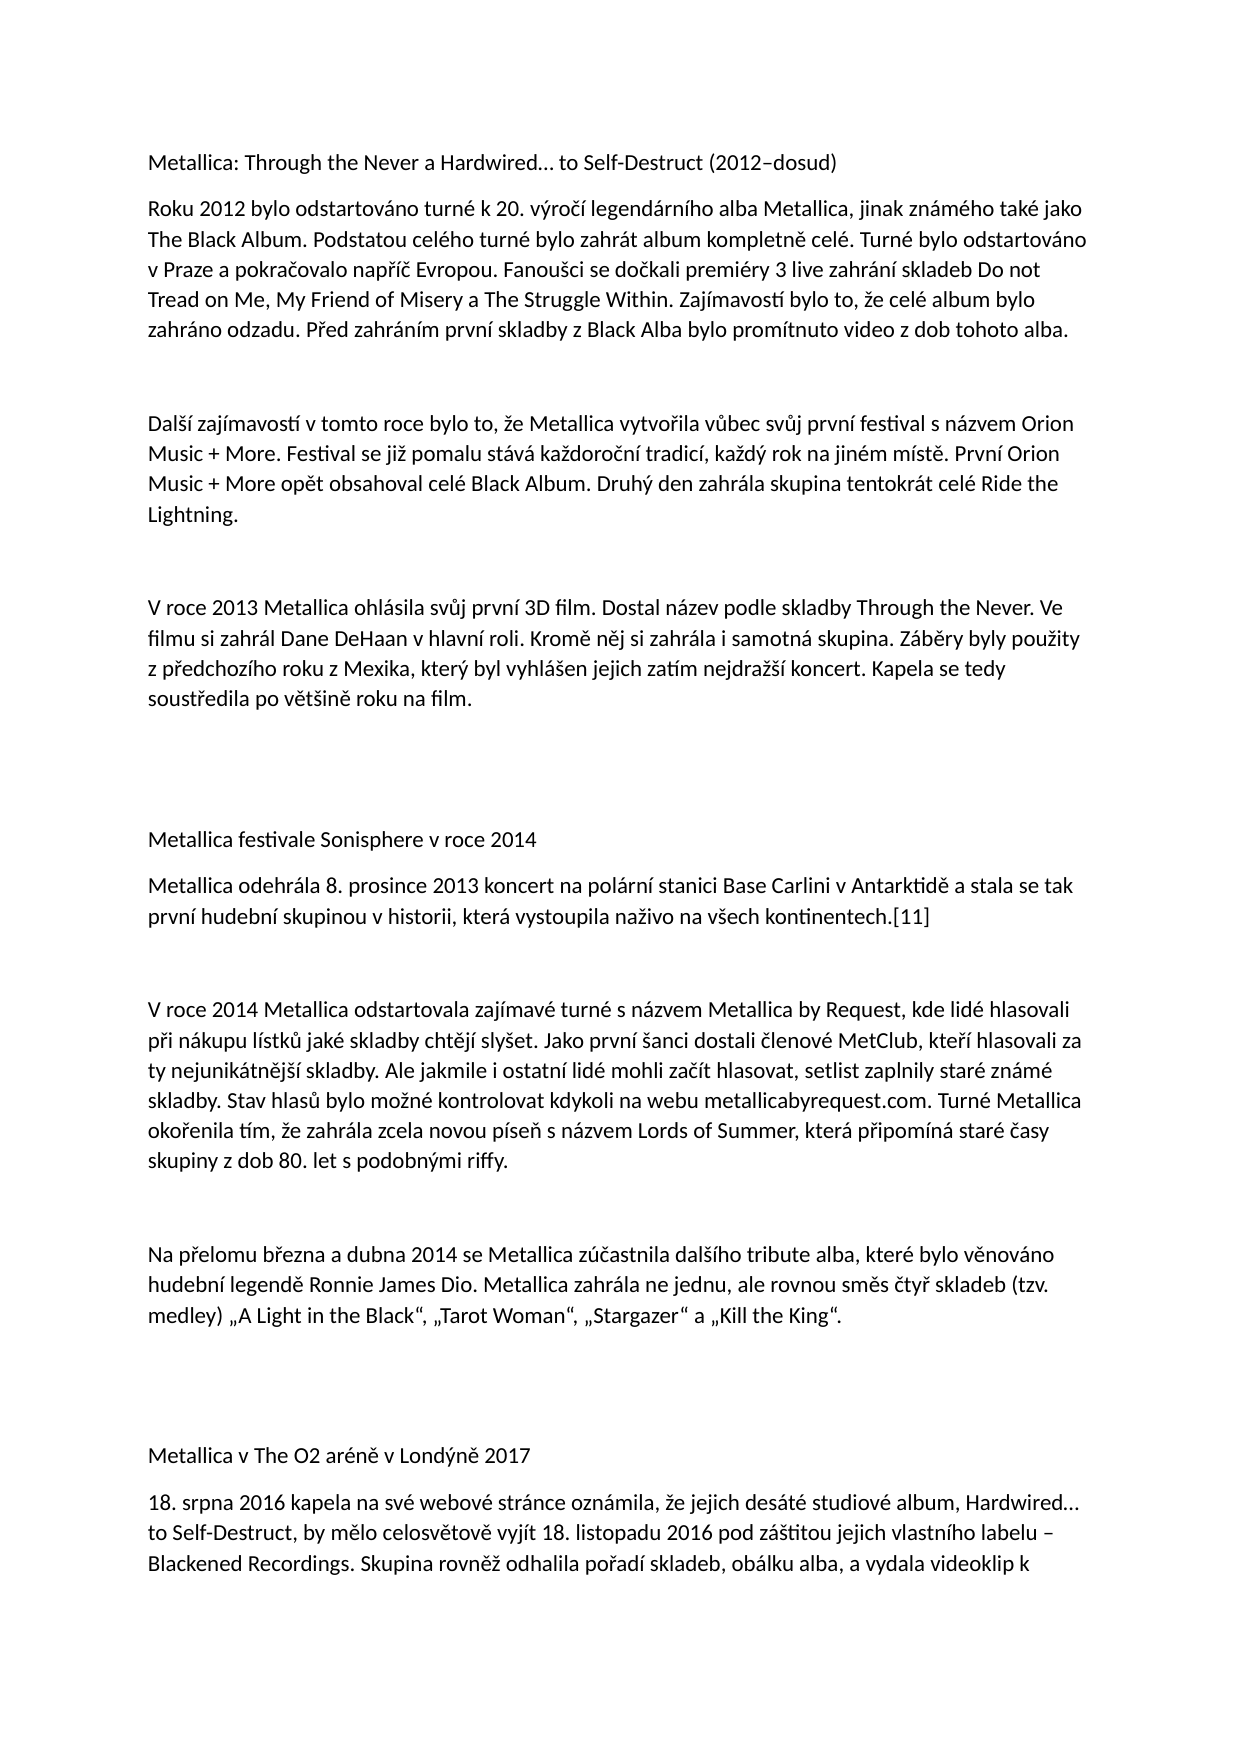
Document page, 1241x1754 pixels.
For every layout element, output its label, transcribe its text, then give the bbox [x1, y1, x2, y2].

text Na přelomu března a dubna 2014 se Metallica zúčastnila dalšího tribute alba, které bylo věnováno hudební legendě Ronnie James Dio. Metallica zahrála ne jednu, ale rovnou směs čtyř skladeb (tzv. medley) „A Light in the Black“, „Tarot Woman“, „Stargazer“ a „Kill the King“. [148, 1240, 1093, 1329]
text V roce 2014 Metallica odstartovala zajímavé turné s názvem Metallica by Request, kde lidé hlasovali při nákupu lístků jaké skladby chtějí slyšet. Jako první šanci dostali členové MetClub, kteří hlasovali za ty nejunikátnější skladby. Ale jakmile i ostatní lidé mohli začít hlasovat, setlist zaplnily staré známé skladby. Stav hlasů bylo možné kontrolovat kdykoli na webu metallicabyrequest.com. Turné Metallica okořenila tím, že zahrála zcela novou píseň s názvem Lords of Summer, která připomíná staré časy skupiny z dob 80. let s podobnými riffy. [148, 996, 1093, 1174]
text Další zajímavostí v tomto roce bylo to, že Metallica vytvořila vůbec svůj první festival s názvem Orion Music + More. Festival se již pomalu stává každoroční tradicí, každý rok na jiném místě. První Orion Music + More opět obsahoval celé Black Album. Druhý den zahrála skupina tentokrát celé Ride the Lightning. [148, 409, 1093, 528]
text Roku 2012 bylo odstartováno turné k 20. výročí legendárního alba Metallica, jinak známého také jako The Black Album. Podstatou celého turné bylo zahrát album kompletně celé. Turné bylo odstartováno v Praze a pokračovalo napříč Evropou. Fanoušci se dočkali premiéry 3 live zahrání skladeb Do not Tread on Me, My Friend of Misery a The Struggle Within. Zajímavostí bylo to, že celé album bylo zahráno odzadu. Před zahráním první skladby z Black Alba bylo promítnuto video z dob tohoto alba. [148, 194, 1093, 343]
text V roce 2013 Metallica ohlásila svůj první 3D film. Dostal název podle skladby Through the Never. Ve filmu si zahrál Dane DeHaan v hlavní roli. Kromě něj si zahrála i samotná skupina. Záběry byly použity z předchozího roku z Mexika, který byl vyhlášen jejich zatím nejdražší koncert. Kapela se tedy soustředila po většině roku na film. [148, 593, 1093, 712]
text Metallica: Through the Never a Hardwired… to Self-Destruct (2012–dosud) [148, 148, 1093, 176]
text Metallica odehrála 8. prosince 2013 koncert na polární stanici Base Carlini v Antarktidě a stala se tak první hudební skupinou v historii, která vystoupila naživo na všech kontinentech.[11] [148, 872, 1093, 930]
text Metallica v The O2 aréně v Londýně 2017 [148, 1441, 1093, 1469]
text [148, 1488, 1093, 1577]
text Metallica festivale Sonisphere v roce 2014 [148, 825, 1093, 853]
